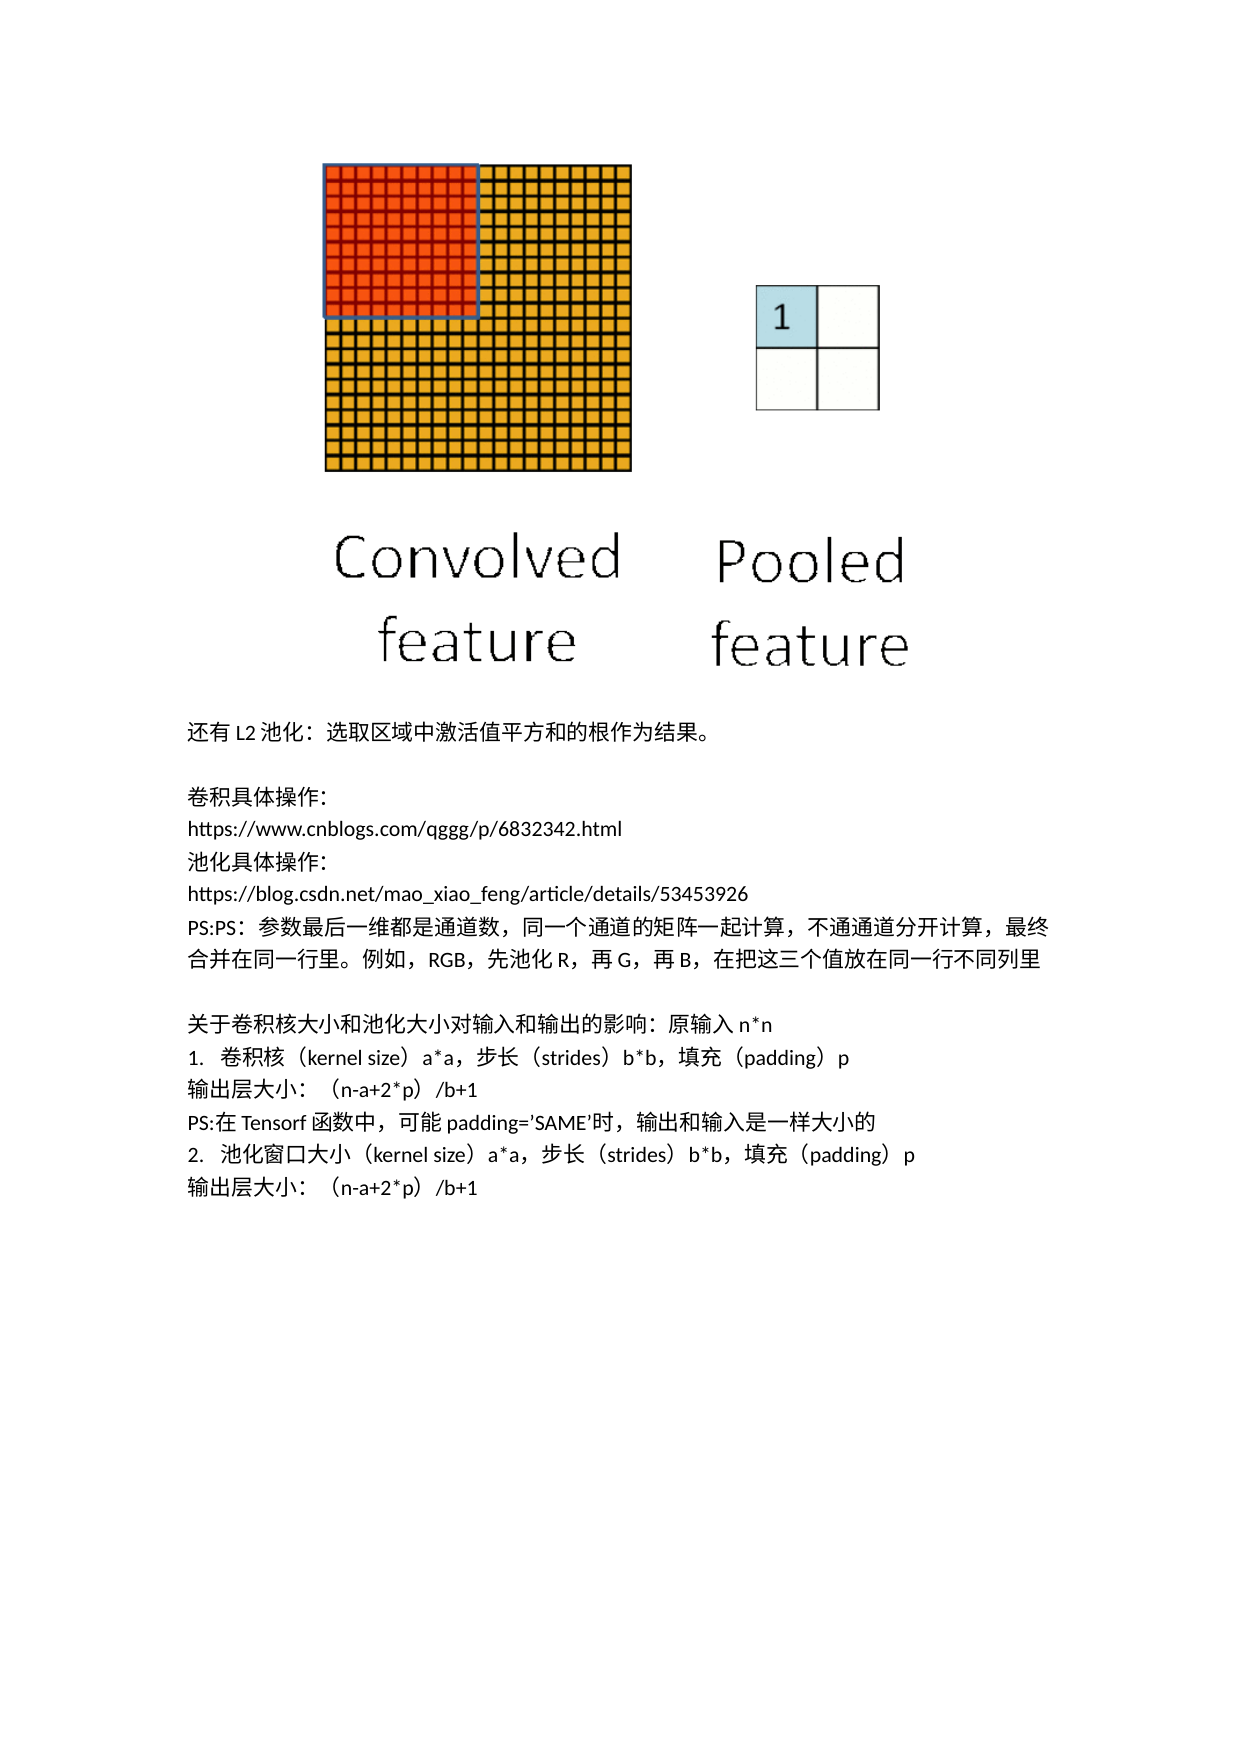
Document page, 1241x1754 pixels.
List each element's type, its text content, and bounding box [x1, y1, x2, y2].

list 关于卷积核大小和池化大小对输入和输出的影响：原输入n*n [187, 1007, 1053, 1039]
list https://www.cnblogs.com/qggg/p/6832342.html [187, 812, 1053, 844]
list 输出层大小：（n-a+2*p）/b+1 [187, 1169, 1053, 1202]
list 卷积核（kernel size）a*a，步长（strides）b*b，填充（padding）p [187, 1039, 1053, 1072]
list 输出层大小：（n-a+2*p）/b+1 [187, 1072, 1053, 1104]
list 池化具体操作： [187, 844, 1053, 877]
list PS:PS：参数最后一维都是通道数，同一个通道的矩阵一起计算，不通通道分开计算，最终合并在同一行里。例如，RGB，先池化R，再G，再B，在把这三个值放在同一行不同列里 [187, 909, 1053, 974]
list 池化窗口大小（kernel size）a*a，步长（strides）b*b，填充（padding）p [187, 1137, 1053, 1169]
list 卷积具体操作： [187, 779, 1053, 812]
list 还有L2池化：选取区域中激活值平方和的根作为结果。 [187, 714, 1053, 747]
list PS:在Tensorf函数中，可能padding=’SAME’时，输出和输入是一样大小的 [187, 1104, 1053, 1137]
picture [187, 162, 1114, 696]
list https://blog.csdn.net/mao_xiao_feng/article/details/53453926 [187, 877, 1053, 909]
